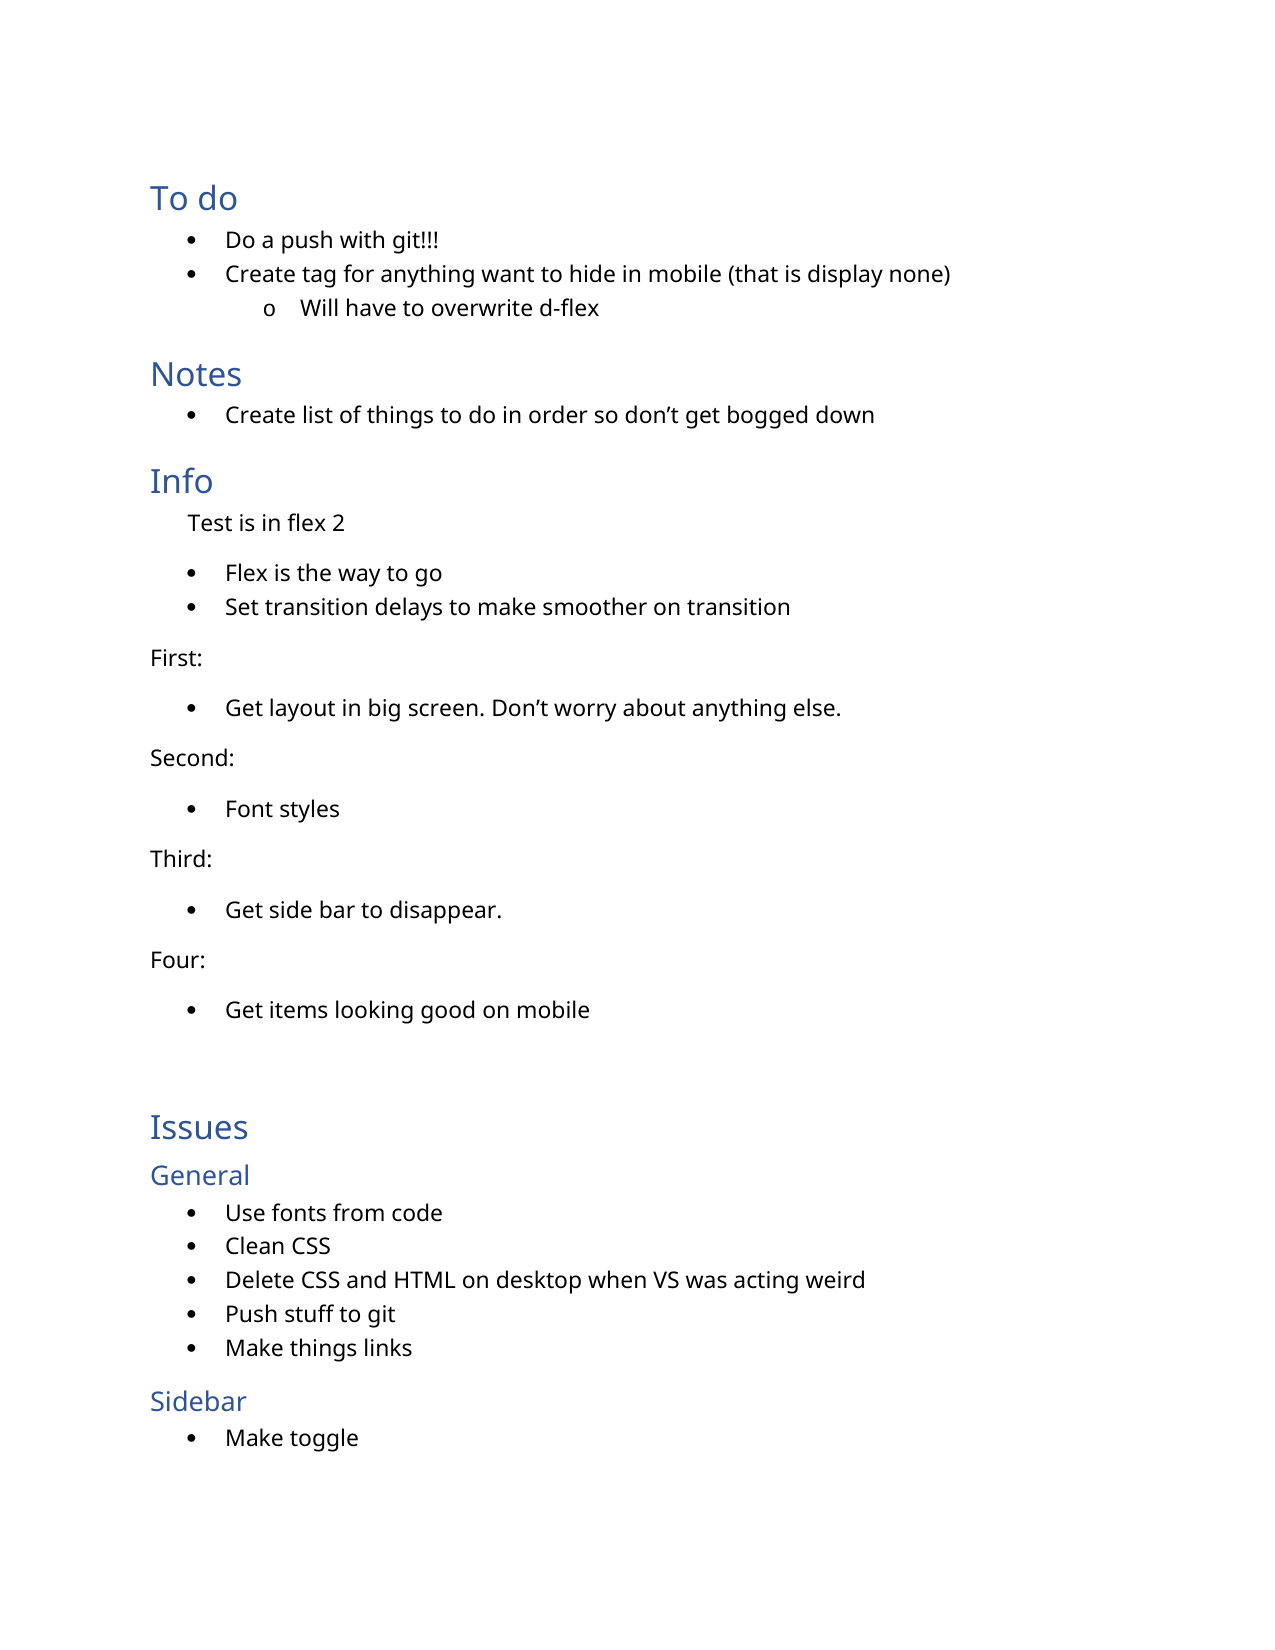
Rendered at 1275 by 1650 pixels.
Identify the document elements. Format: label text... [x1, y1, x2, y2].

subtitle Issues [150, 1104, 1125, 1149]
subtitle General [150, 1157, 1125, 1194]
text Third: [150, 843, 1125, 874]
list Set transition delays to make smoother on transition [187, 591, 1125, 622]
subtitle Notes [150, 350, 1125, 396]
list Get items looking good on mobile [187, 994, 1125, 1026]
list Make toggle [187, 1422, 1125, 1453]
list Push stuff to git [187, 1298, 1125, 1329]
list Create list of things to do in order so don’t get bogged down [187, 399, 1125, 431]
list Get layout in big screen. Don’t worry about anything else. [187, 692, 1125, 723]
list Font styles [187, 793, 1125, 824]
list Will have to overwrite d-flex [262, 291, 1125, 323]
text First: [150, 642, 1125, 673]
list Make things links [187, 1332, 1125, 1363]
text Test is in flex 2 [187, 507, 1125, 538]
list Do a push with git!!! [187, 224, 1125, 255]
subtitle Sidebar [150, 1382, 1125, 1419]
text Four: [150, 944, 1125, 975]
text Second: [150, 742, 1125, 774]
list Delete CSS and HTML on desktop when VS was acting weird [187, 1264, 1125, 1295]
list Clean CSS [187, 1230, 1125, 1262]
subtitle Info [150, 458, 1125, 503]
list Create tag for anything want to hide in mobile (that is display none) [187, 258, 1125, 289]
list Get side bar to disappear. [187, 894, 1125, 925]
list Flex is the way to go [187, 557, 1125, 589]
list Use fonts from code [187, 1197, 1125, 1228]
subtitle To do [150, 175, 1125, 220]
